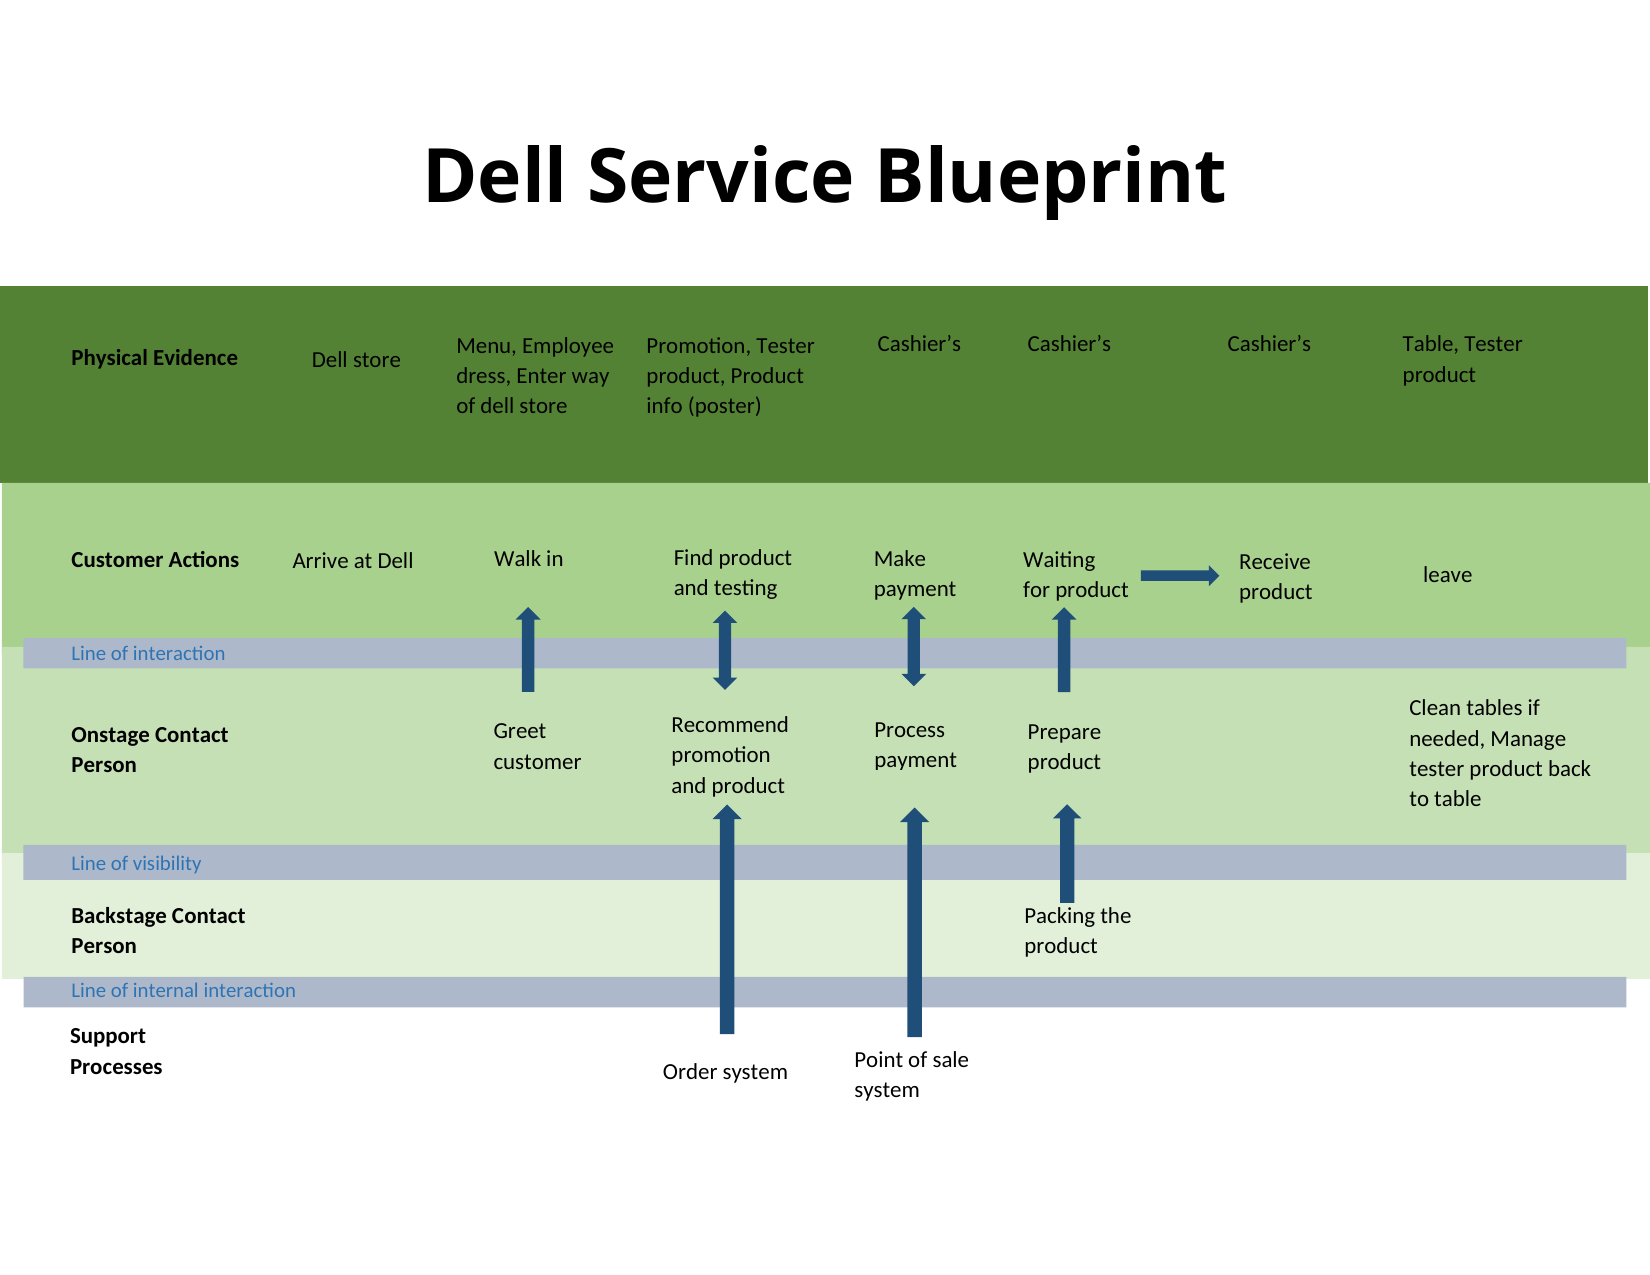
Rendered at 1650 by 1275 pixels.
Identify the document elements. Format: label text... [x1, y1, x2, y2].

text Dell Service Blueprint [56, 122, 1594, 224]
